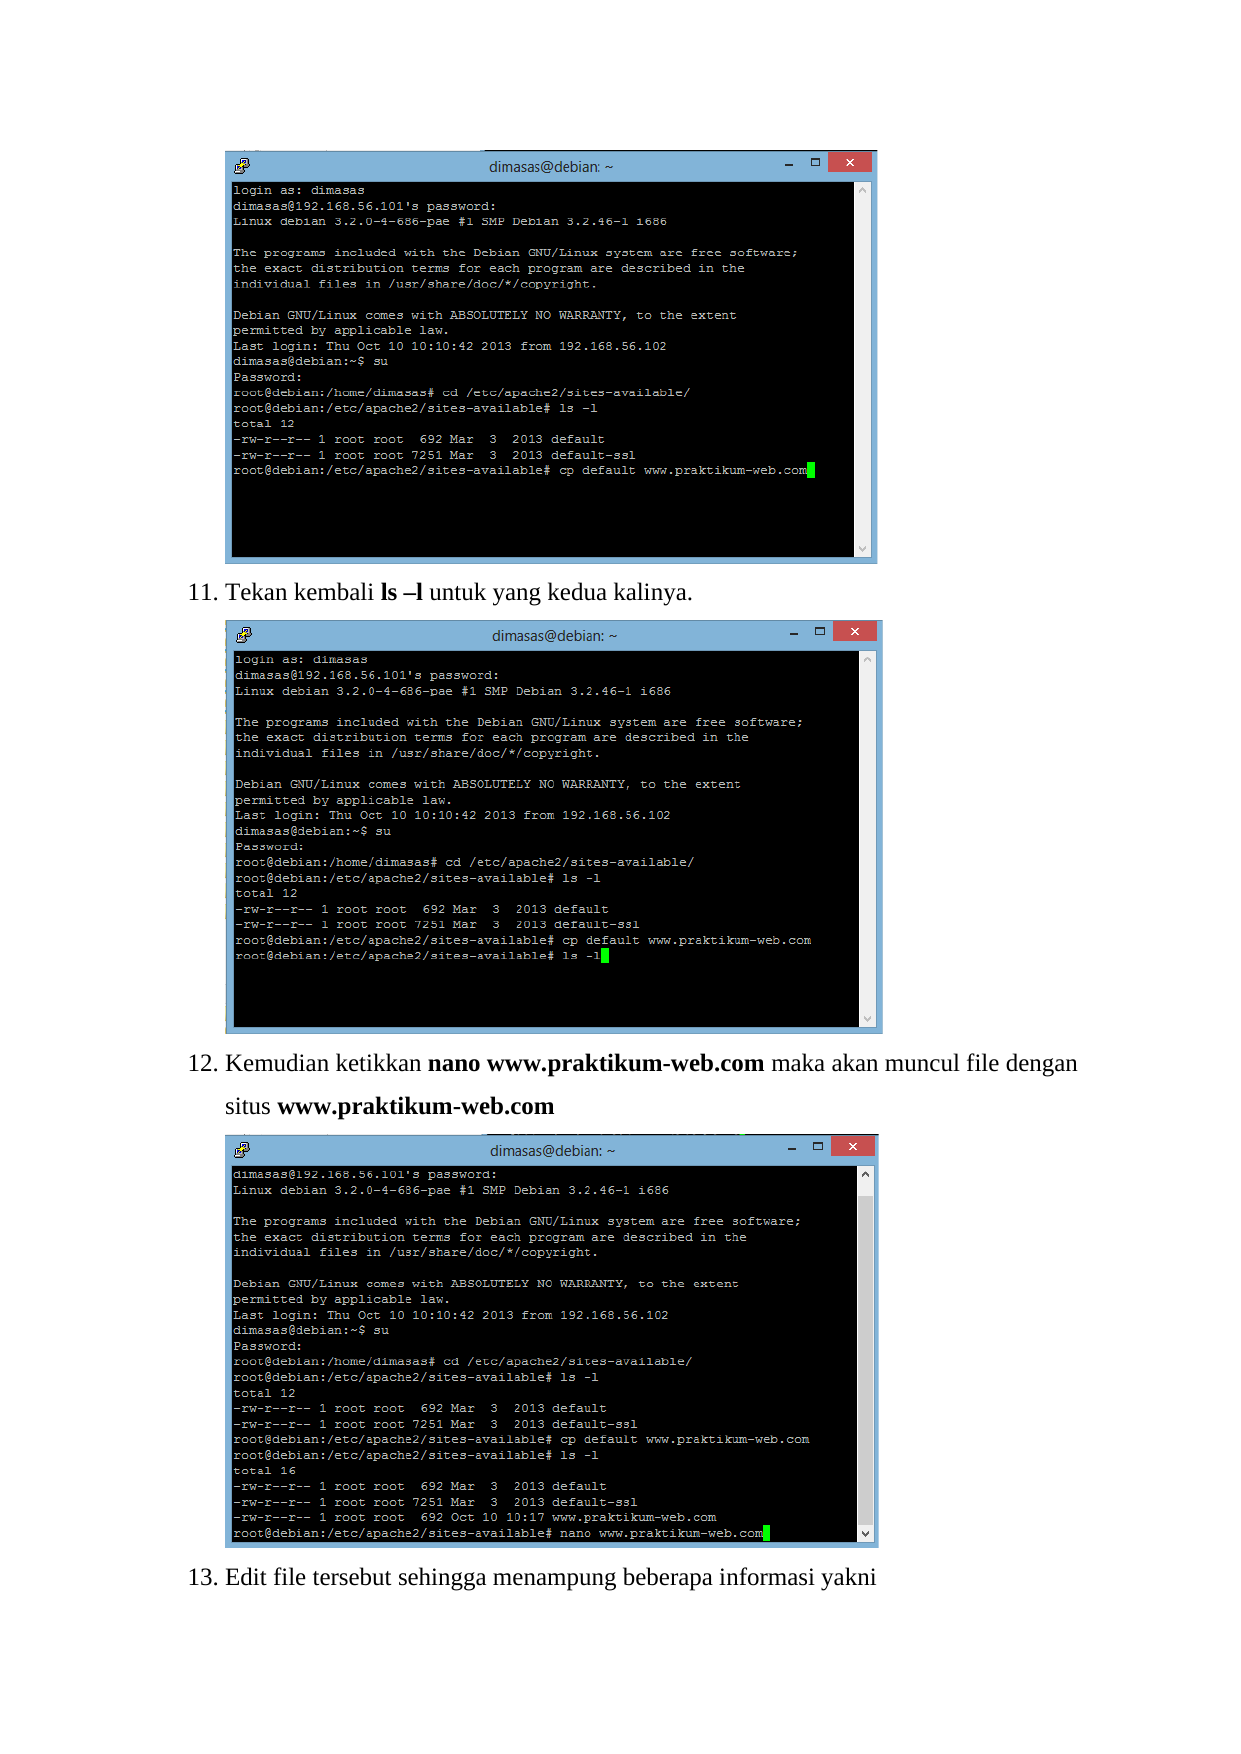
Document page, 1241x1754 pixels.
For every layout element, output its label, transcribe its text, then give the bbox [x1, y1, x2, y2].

picture [225, 1134, 879, 1548]
list Kemudian ketikkan nano www.praktikum-web.com maka akan muncul file dengan situs www.praktikum-web.com [187, 1048, 1090, 1120]
picture [225, 620, 883, 1034]
list Edit file tersebut sehingga menampung beberapa informasi yakni [187, 1562, 1090, 1590]
list Tekan kembali ls –l untuk yang kedua kalinya. [187, 577, 1090, 606]
picture [225, 150, 878, 564]
